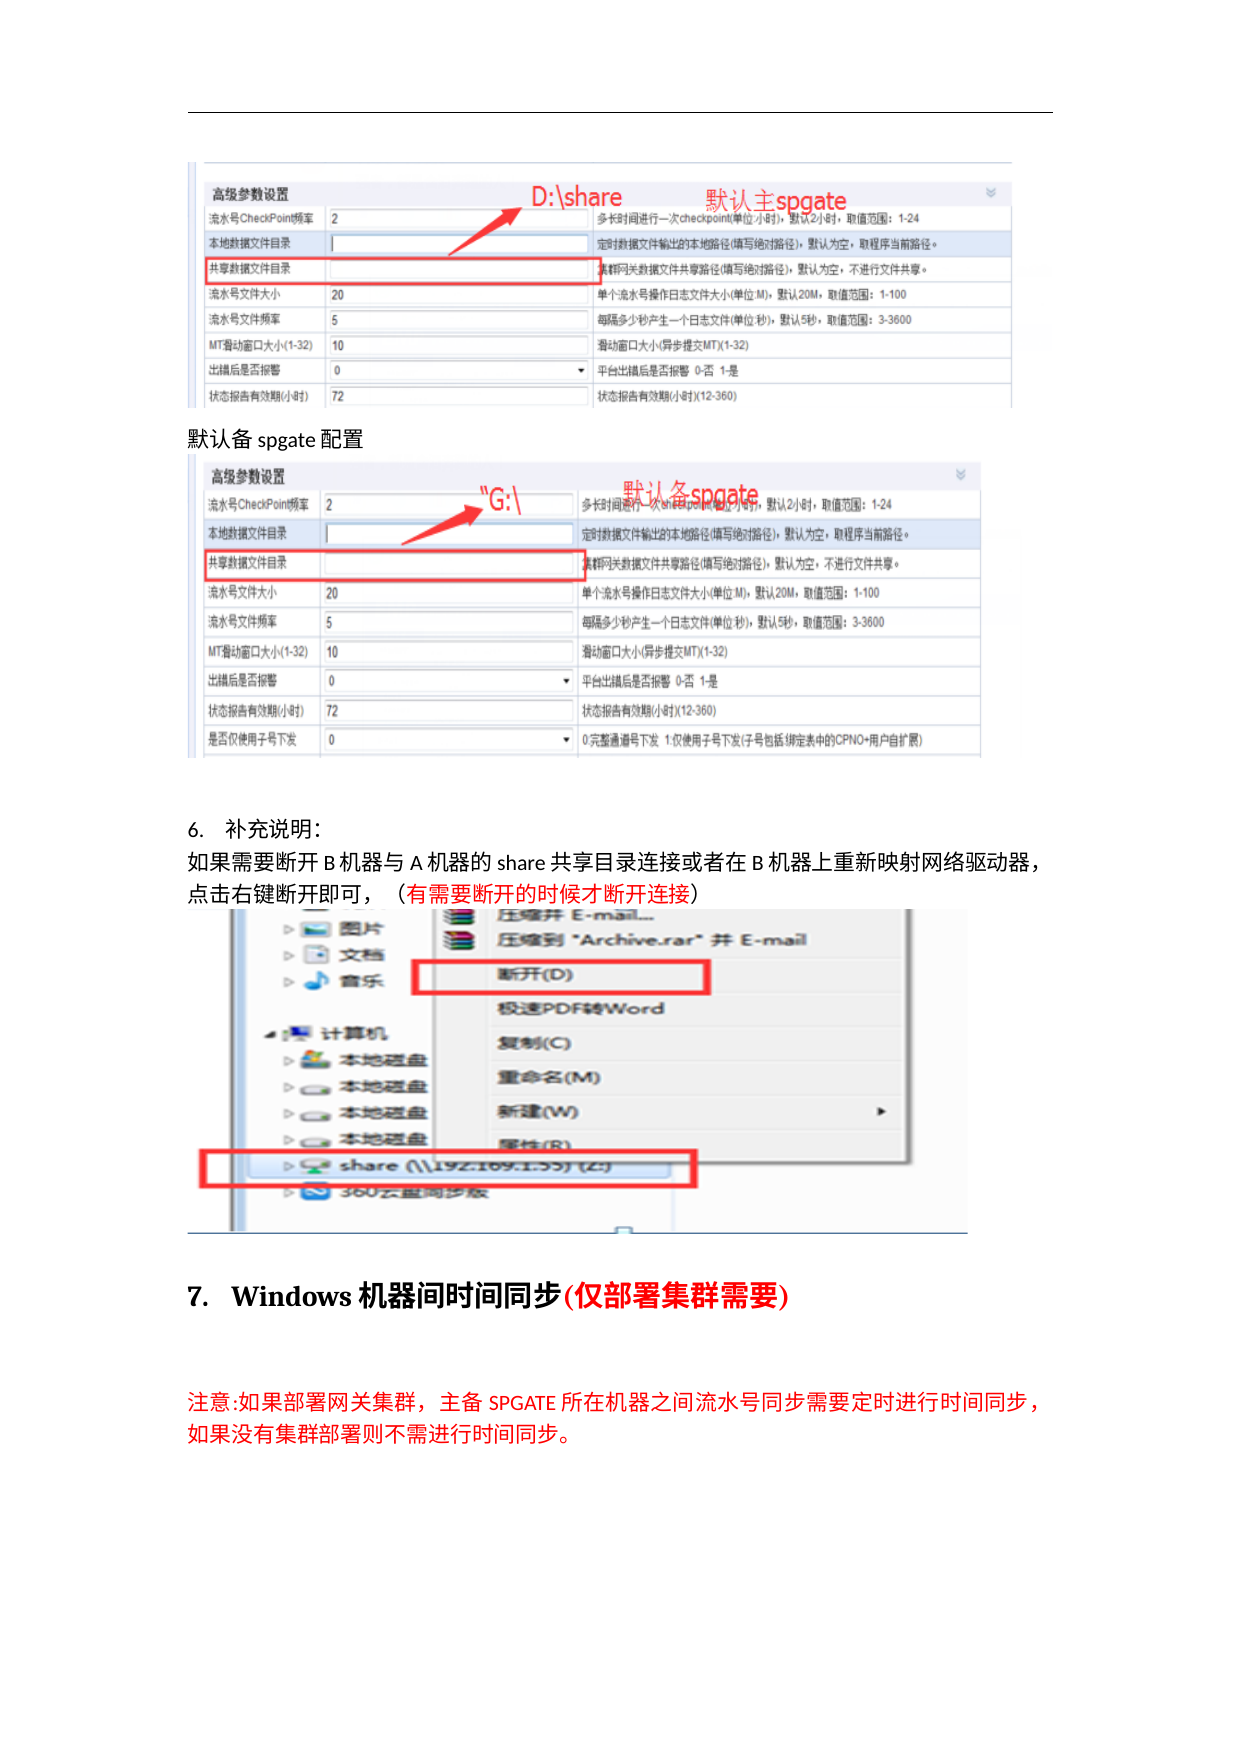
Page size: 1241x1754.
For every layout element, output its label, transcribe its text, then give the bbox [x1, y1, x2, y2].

picture [187, 909, 968, 1234]
picture [187, 454, 1050, 758]
text 注意:如果部署网关集群，主备SPGATE所在机器之间流水号同步需要定时进行时间同步，如果没有集群部署则不需进行时间同步。 [187, 1384, 1053, 1449]
subtitle Windows机器间时间同步(仅部署集群需要) [187, 1262, 1053, 1327]
picture [187, 162, 1053, 408]
text 默认备spgate配置 [187, 422, 1053, 454]
text 如果需要断开B机器与A机器的share共享目录连接或者在B机器上重新映射网络驱动器，点击右键断开即可，（有需要断开的时候才断开连接） [187, 844, 1053, 909]
list 补充说明： [187, 812, 1053, 844]
